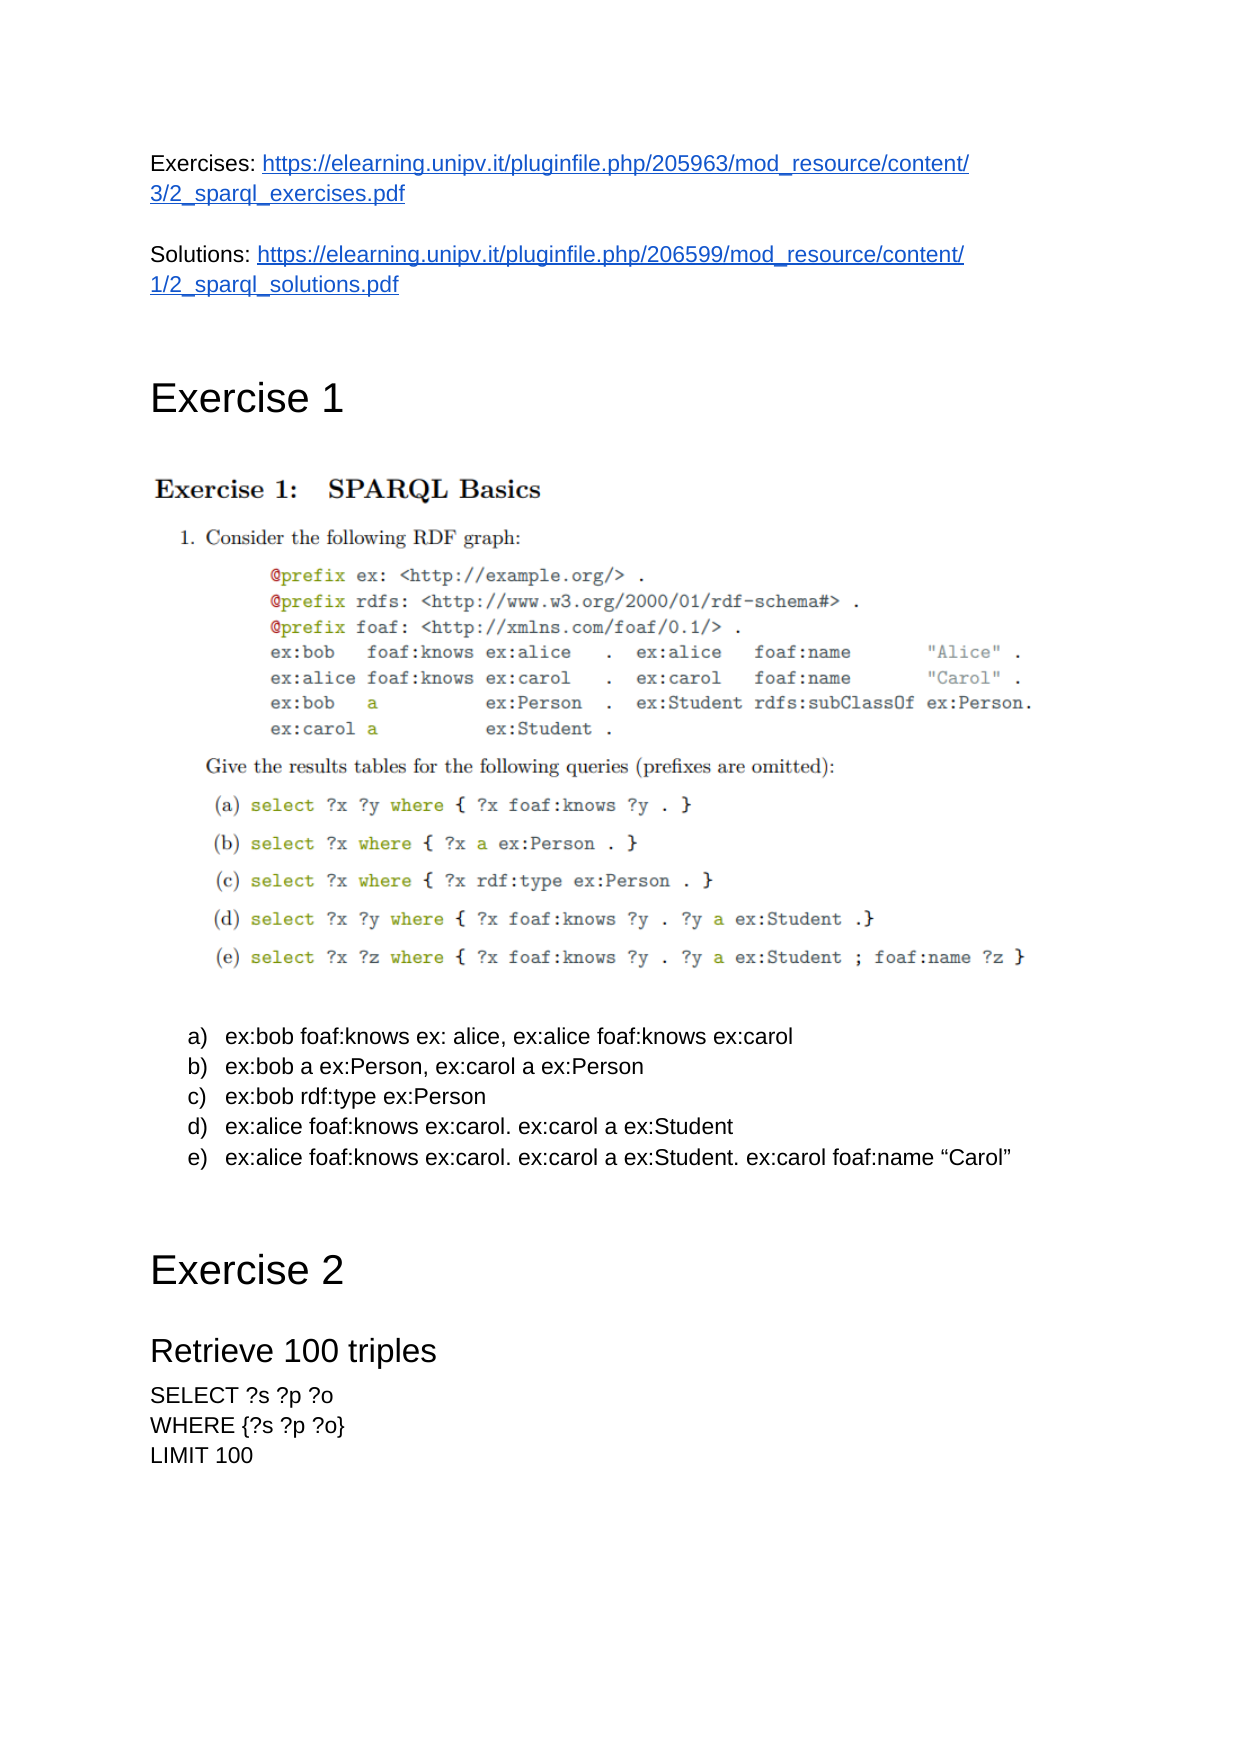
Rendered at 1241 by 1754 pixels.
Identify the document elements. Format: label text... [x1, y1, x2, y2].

subtitle Exercise 2 [150, 1246, 1090, 1293]
subtitle Retrieve 100 triples [150, 1331, 1090, 1369]
text WHERE {?s ?p ?o} [150, 1412, 1090, 1438]
text Exercises: https://elearning.unipv.it/pluginfile.php/205963/mod_resource/content/3/2_sparql_exercises.pdf [150, 150, 1090, 207]
text SELECT ?s ?p ?o [150, 1382, 1090, 1408]
list ex:alice foaf:knows ex:carol. ex:carol a ex:Student. ex:carol foaf:name “Carol” [187, 1143, 1090, 1170]
list ex:bob foaf:knows ex: alice, ex:alice foaf:knows ex:carol [187, 1023, 1090, 1049]
picture [150, 463, 1091, 989]
list ex:bob rdf:type ex:Person [187, 1083, 1090, 1109]
list ex:bob a ex:Person, ex:carol a ex:Person [187, 1053, 1090, 1079]
text Solutions: https://elearning.unipv.it/pluginfile.php/206599/mod_resource/content/1/2_sparql_solutions.pdf [150, 241, 1090, 297]
text LIMIT 100 [150, 1442, 1090, 1469]
subtitle Exercise 1 [150, 373, 1090, 421]
list ex:alice foaf:knows ex:carol. ex:carol a ex:Student [187, 1113, 1090, 1139]
